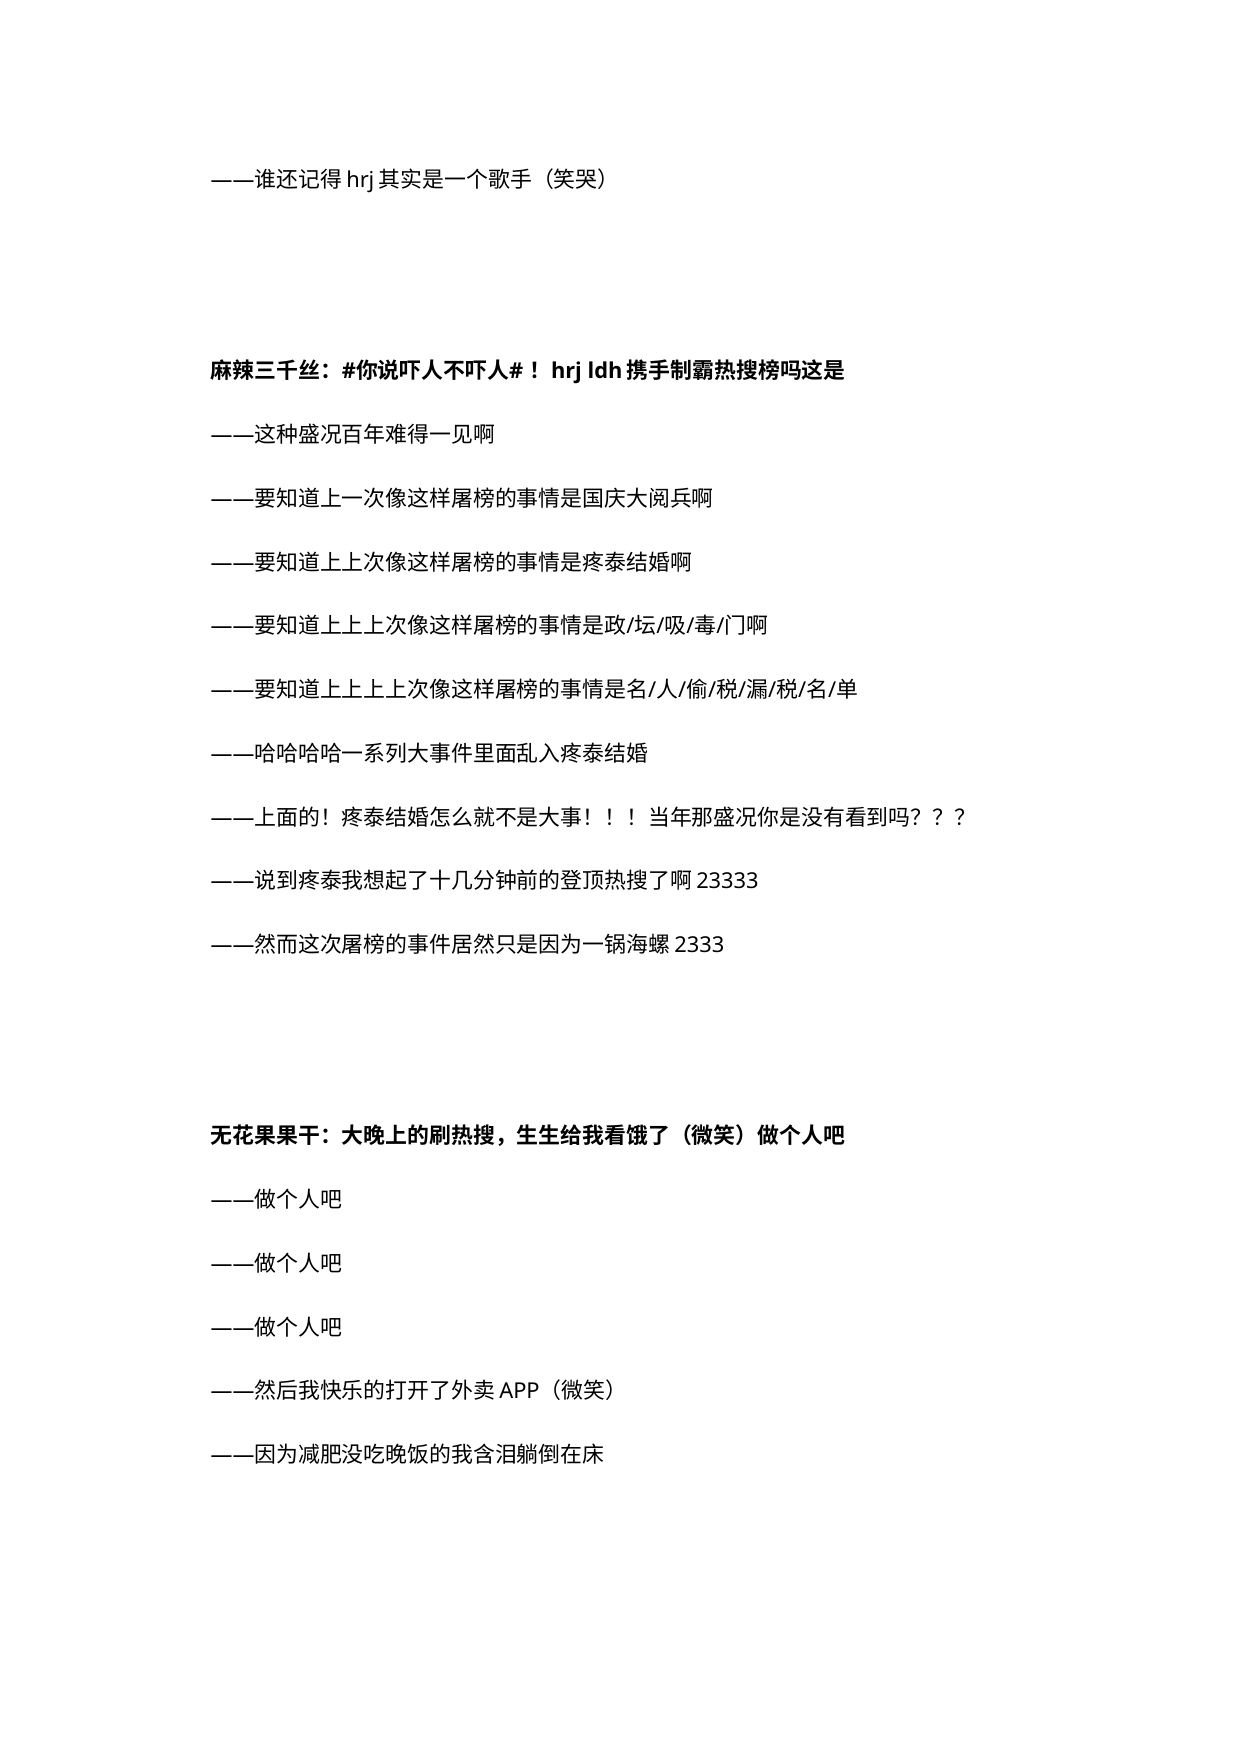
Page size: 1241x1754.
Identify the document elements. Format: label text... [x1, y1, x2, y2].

text ——做个人吧 [187, 1246, 1053, 1278]
text ——要知道上上上次像这样屠榜的事情是政/坛/吸/毒/门啊 [187, 608, 1053, 641]
text ——然而这次屠榜的事件居然只是因为一锅海螺2333 [187, 927, 1053, 959]
text 无花果果干：大晚上的刷热搜，生生给我看饿了（微笑）做个人吧 [187, 1118, 1053, 1151]
text ——做个人吧 [187, 1309, 1053, 1342]
text 麻辣三千丝：#你说吓人不吓人# ！hrj ldh携手制霸热搜榜吗这是 [187, 353, 1053, 386]
text ——要知道上上上上次像这样屠榜的事情是名/人/偷/税/漏/税/名/单 [187, 672, 1053, 704]
text ——要知道上上次像这样屠榜的事情是疼泰结婚啊 [187, 544, 1053, 577]
text ——这种盛况百年难得一见啊 [187, 417, 1053, 449]
text ——做个人吧 [187, 1182, 1053, 1214]
text ——然后我快乐的打开了外卖APP（微笑） [187, 1373, 1053, 1406]
text ——说到疼泰我想起了十几分钟前的登顶热搜了啊23333 [187, 863, 1053, 896]
text ——因为减肥没吃晚饭的我含泪躺倒在床 [187, 1437, 1053, 1469]
text ——上面的！疼泰结婚怎么就不是大事！！！当年那盛况你是没有看到吗？？？ [187, 799, 1053, 832]
text ——要知道上一次像这样屠榜的事情是国庆大阅兵啊 [187, 481, 1053, 513]
text ——哈哈哈哈一系列大事件里面乱入疼泰结婚 [187, 736, 1053, 768]
text ——谁还记得hrj其实是一个歌手（笑哭） [187, 162, 1053, 194]
